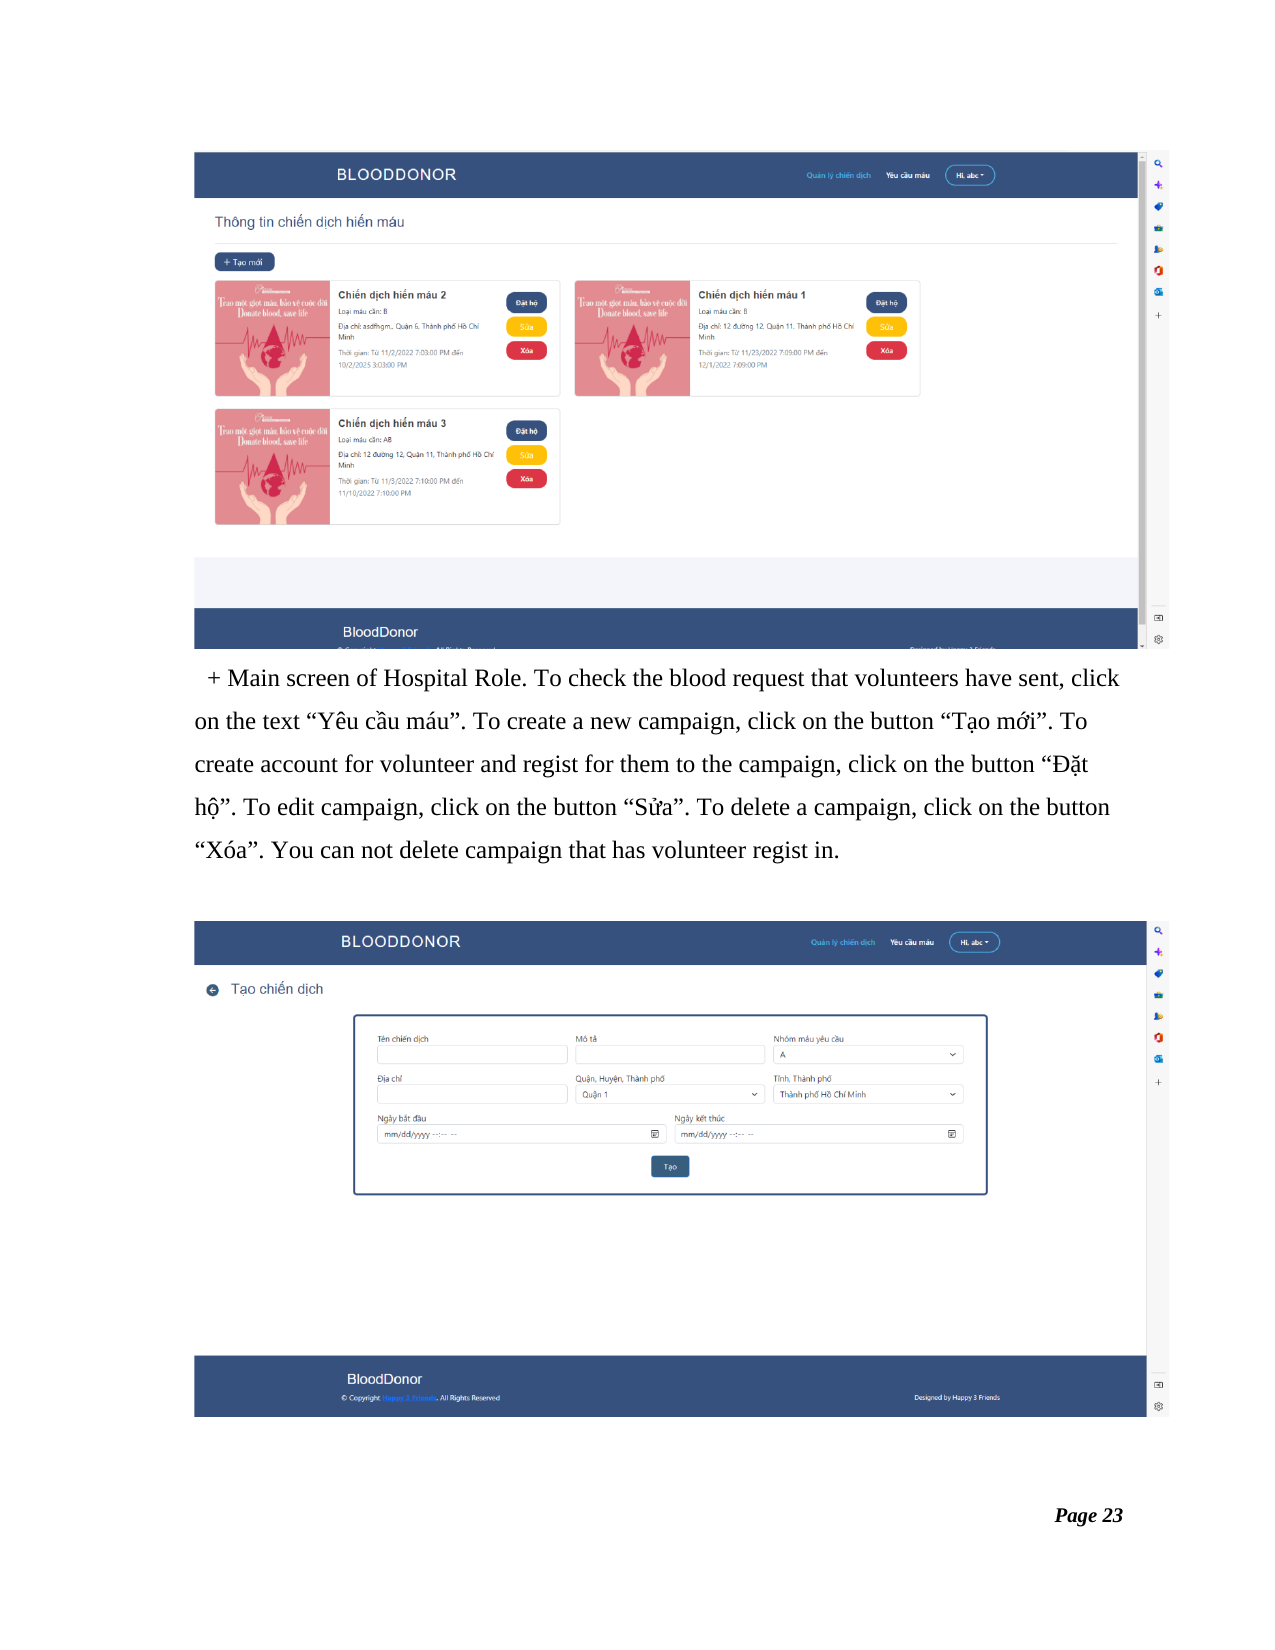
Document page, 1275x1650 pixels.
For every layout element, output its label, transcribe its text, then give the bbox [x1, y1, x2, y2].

text + Main screen of Hospital Role. To check the blood request that volunteers have sent, click on the text “Yêu cầu máu”. To create a new campaign, click on the button “Tạo mới”. To create account for volunteer and regist for them to the campaign, click on the button “Đặt hộ”. To edit campaign, click on the button “Sửa”. To delete a campaign, click on the button “Xóa”. You can not delete campaign that has volunteer regist in. [194, 663, 1125, 864]
picture [194, 921, 1170, 1417]
picture [194, 150, 1170, 649]
